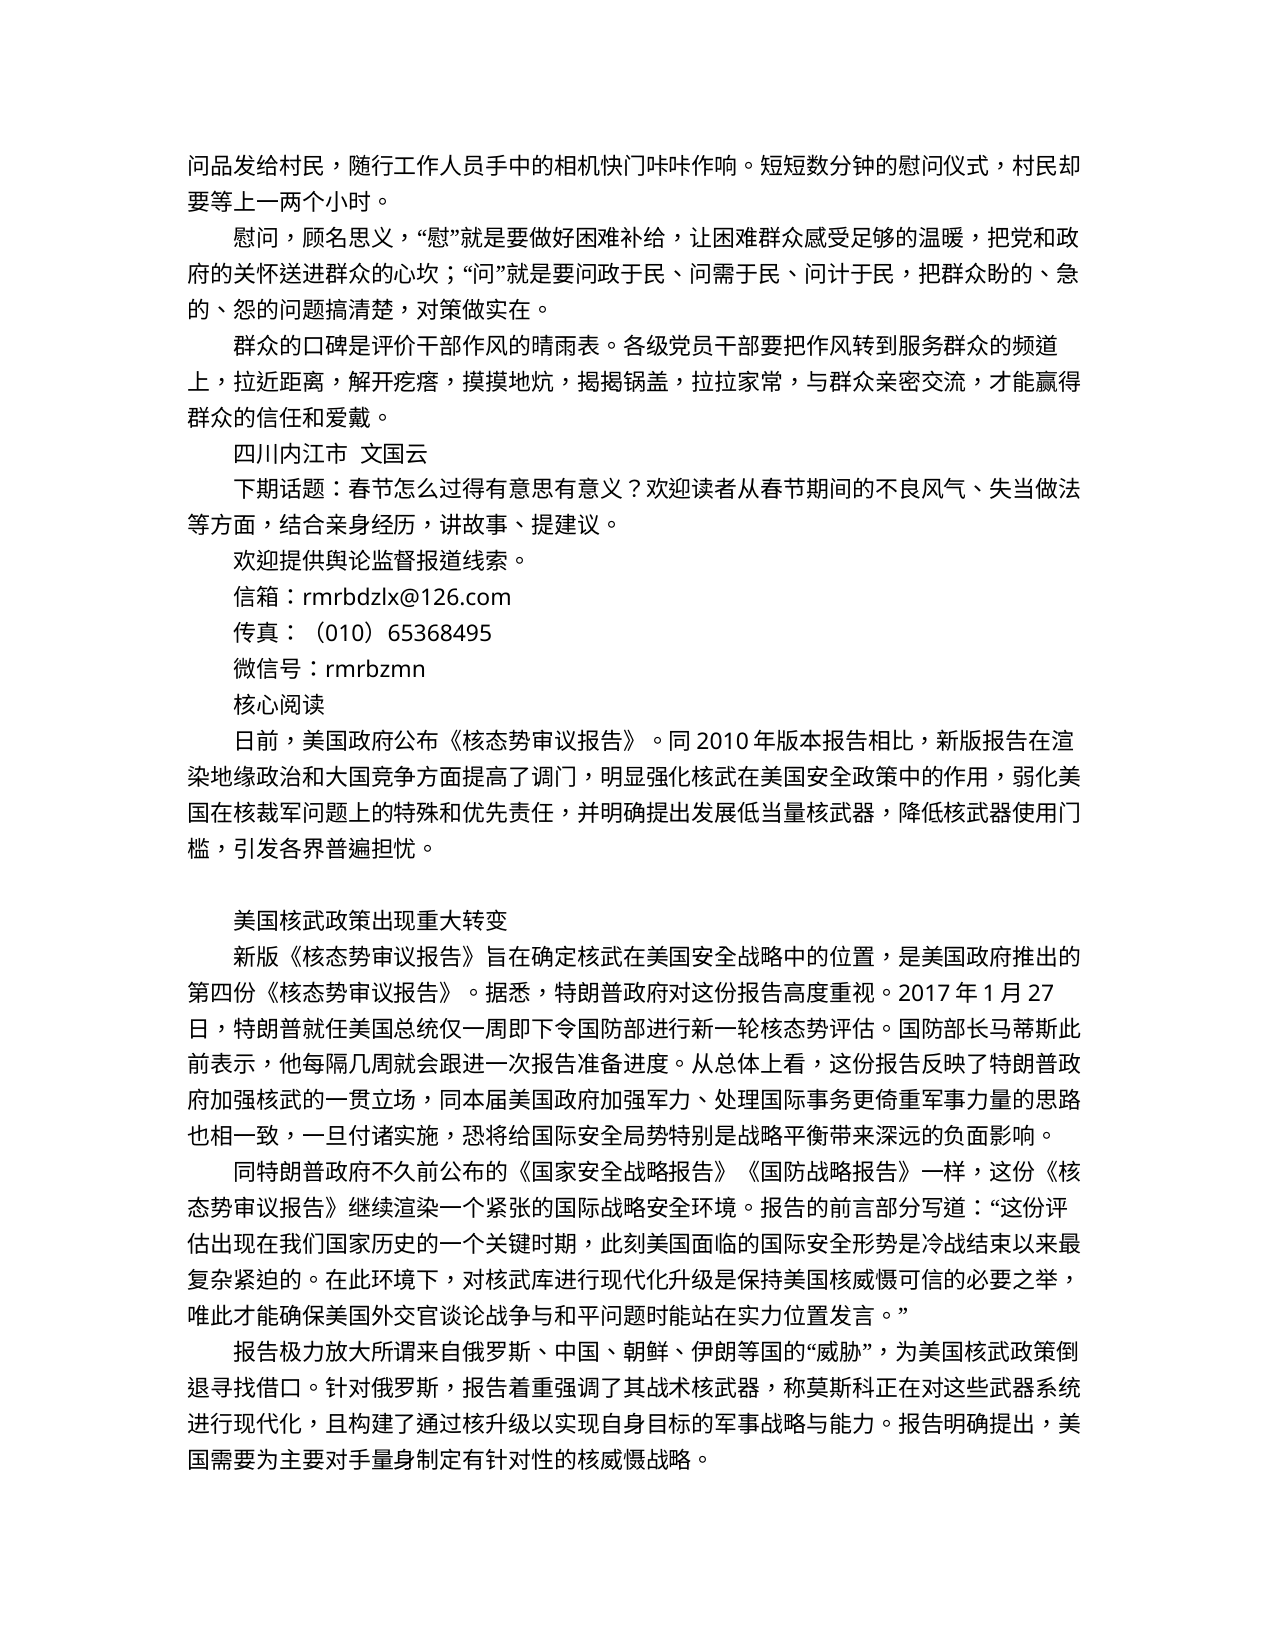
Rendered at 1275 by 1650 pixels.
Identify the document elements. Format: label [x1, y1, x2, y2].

text [187, 150, 1087, 1475]
